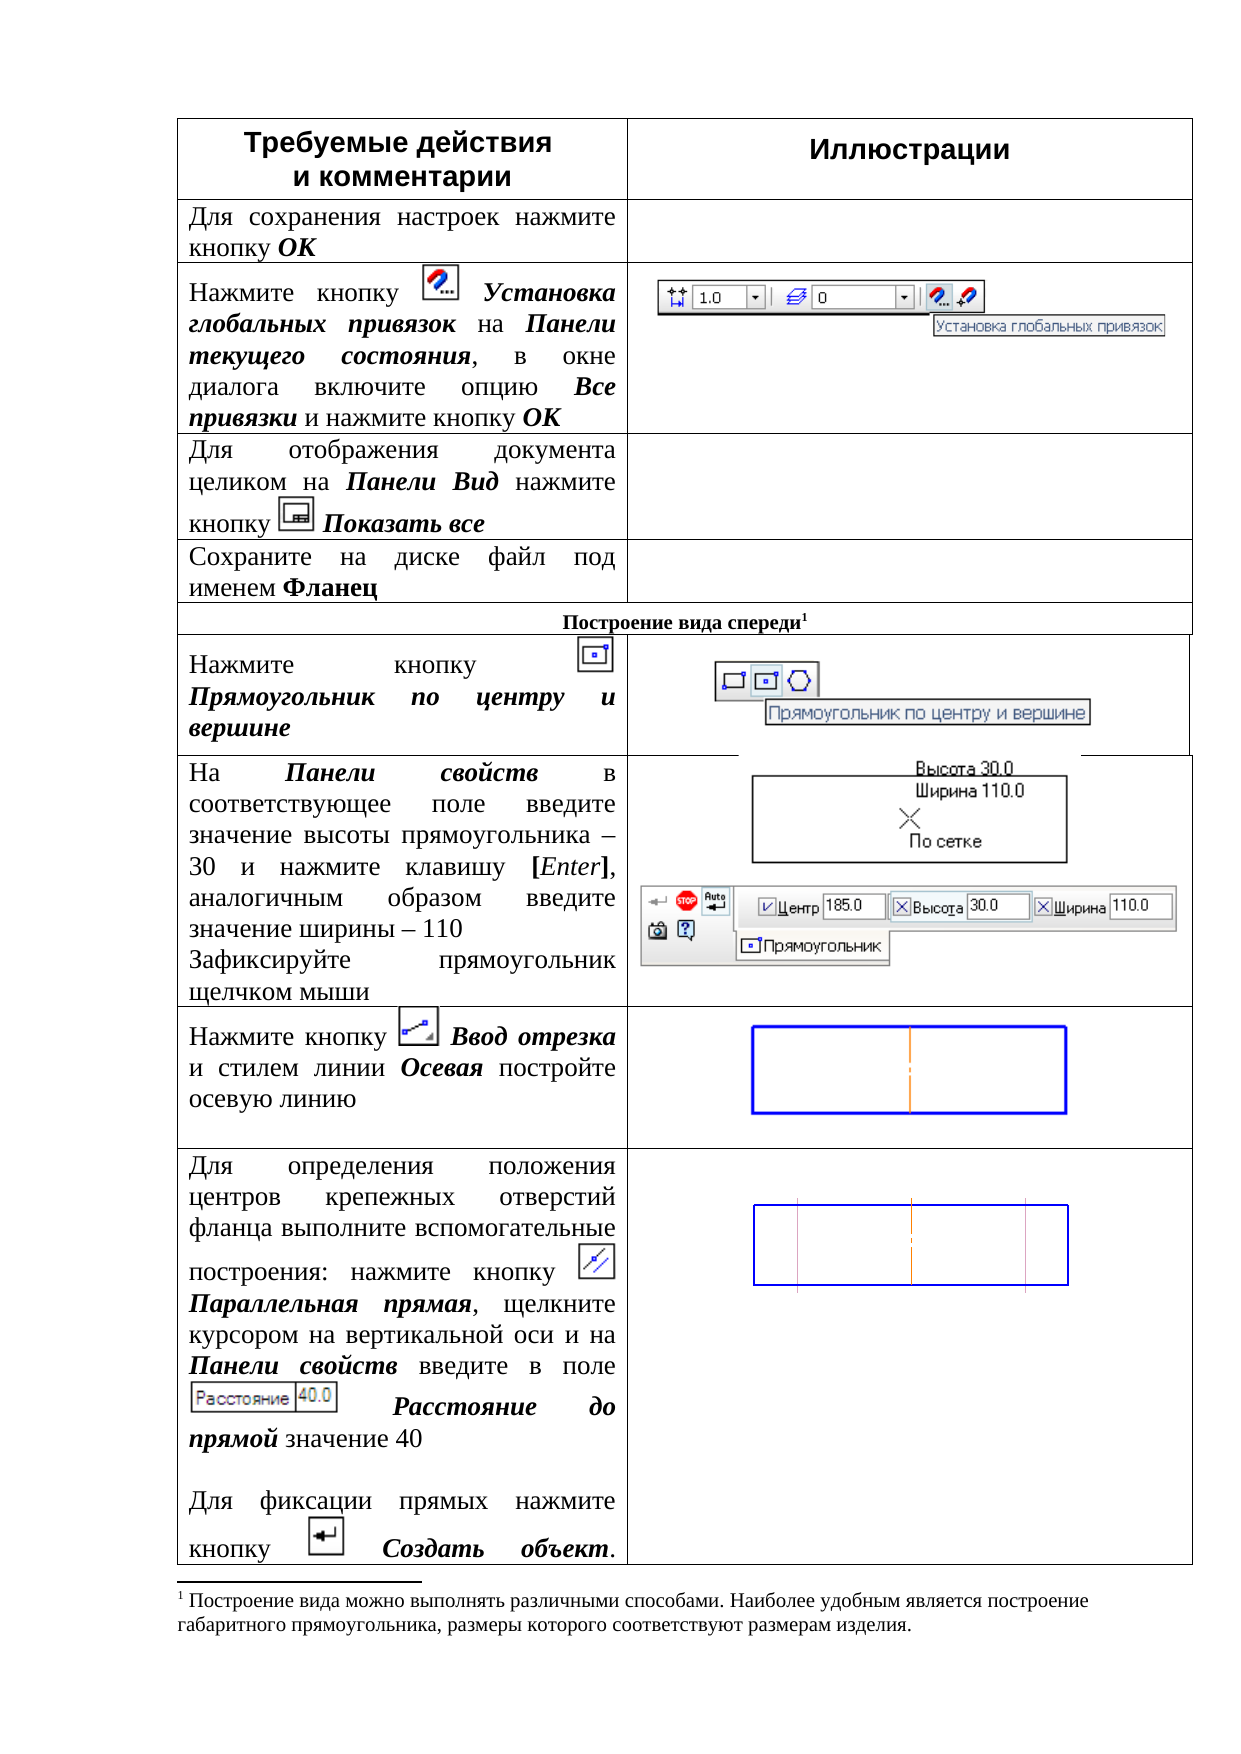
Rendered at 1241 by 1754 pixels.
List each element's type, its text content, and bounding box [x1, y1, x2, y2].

picture [576, 635, 616, 674]
table_header Требуемые действия и комментарии [178, 119, 627, 199]
picture [654, 275, 1166, 339]
table_cell Нажмите кнопку Установка глобальных привязок на Панели текущего состояния, в окне диалога включите опцию Все привязки и нажмите кнопку ОК [178, 263, 627, 432]
table_cell Нажмите кнопку Прямоугольник по центру и вершине [178, 635, 627, 755]
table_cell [178, 1149, 627, 1564]
picture [638, 755, 1181, 969]
table_cell [628, 635, 1189, 755]
picture [277, 495, 316, 533]
picture [307, 1515, 346, 1558]
picture [188, 1380, 341, 1416]
picture [577, 1242, 616, 1281]
table_cell Построение вида спереди [178, 603, 1192, 634]
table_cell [178, 200, 627, 262]
table_cell [628, 1007, 1192, 1148]
table_header Иллюстрации [628, 119, 1192, 199]
picture [746, 1198, 1074, 1293]
picture [712, 660, 1094, 730]
table_cell [628, 200, 1192, 262]
table_cell Нажмите кнопку Ввод отрезка и стилем линии Осевая постройте осевую линию [178, 1007, 627, 1148]
table_cell [628, 263, 1192, 432]
table_cell [628, 756, 1192, 1006]
table_cell [628, 434, 1192, 538]
table_cell Сохраните на диске файл под именем Фланец [178, 540, 627, 602]
picture [397, 1006, 440, 1046]
picture [742, 1019, 1077, 1123]
table_cell На Панели свойств в соответствующее поле введите значение высоты прямоугольника – 30 и нажмите клавишу [Enter], аналогичным образом введите значение ширины – 110 Зафиксируйте прямоугольник щелчком мыши [178, 756, 627, 1006]
table_cell [628, 540, 1192, 602]
picture [421, 263, 460, 302]
table_cell Для отображения документа целиком на Панели Вид нажмите кнопку Показать все [178, 434, 627, 538]
table_cell [628, 1149, 1192, 1564]
